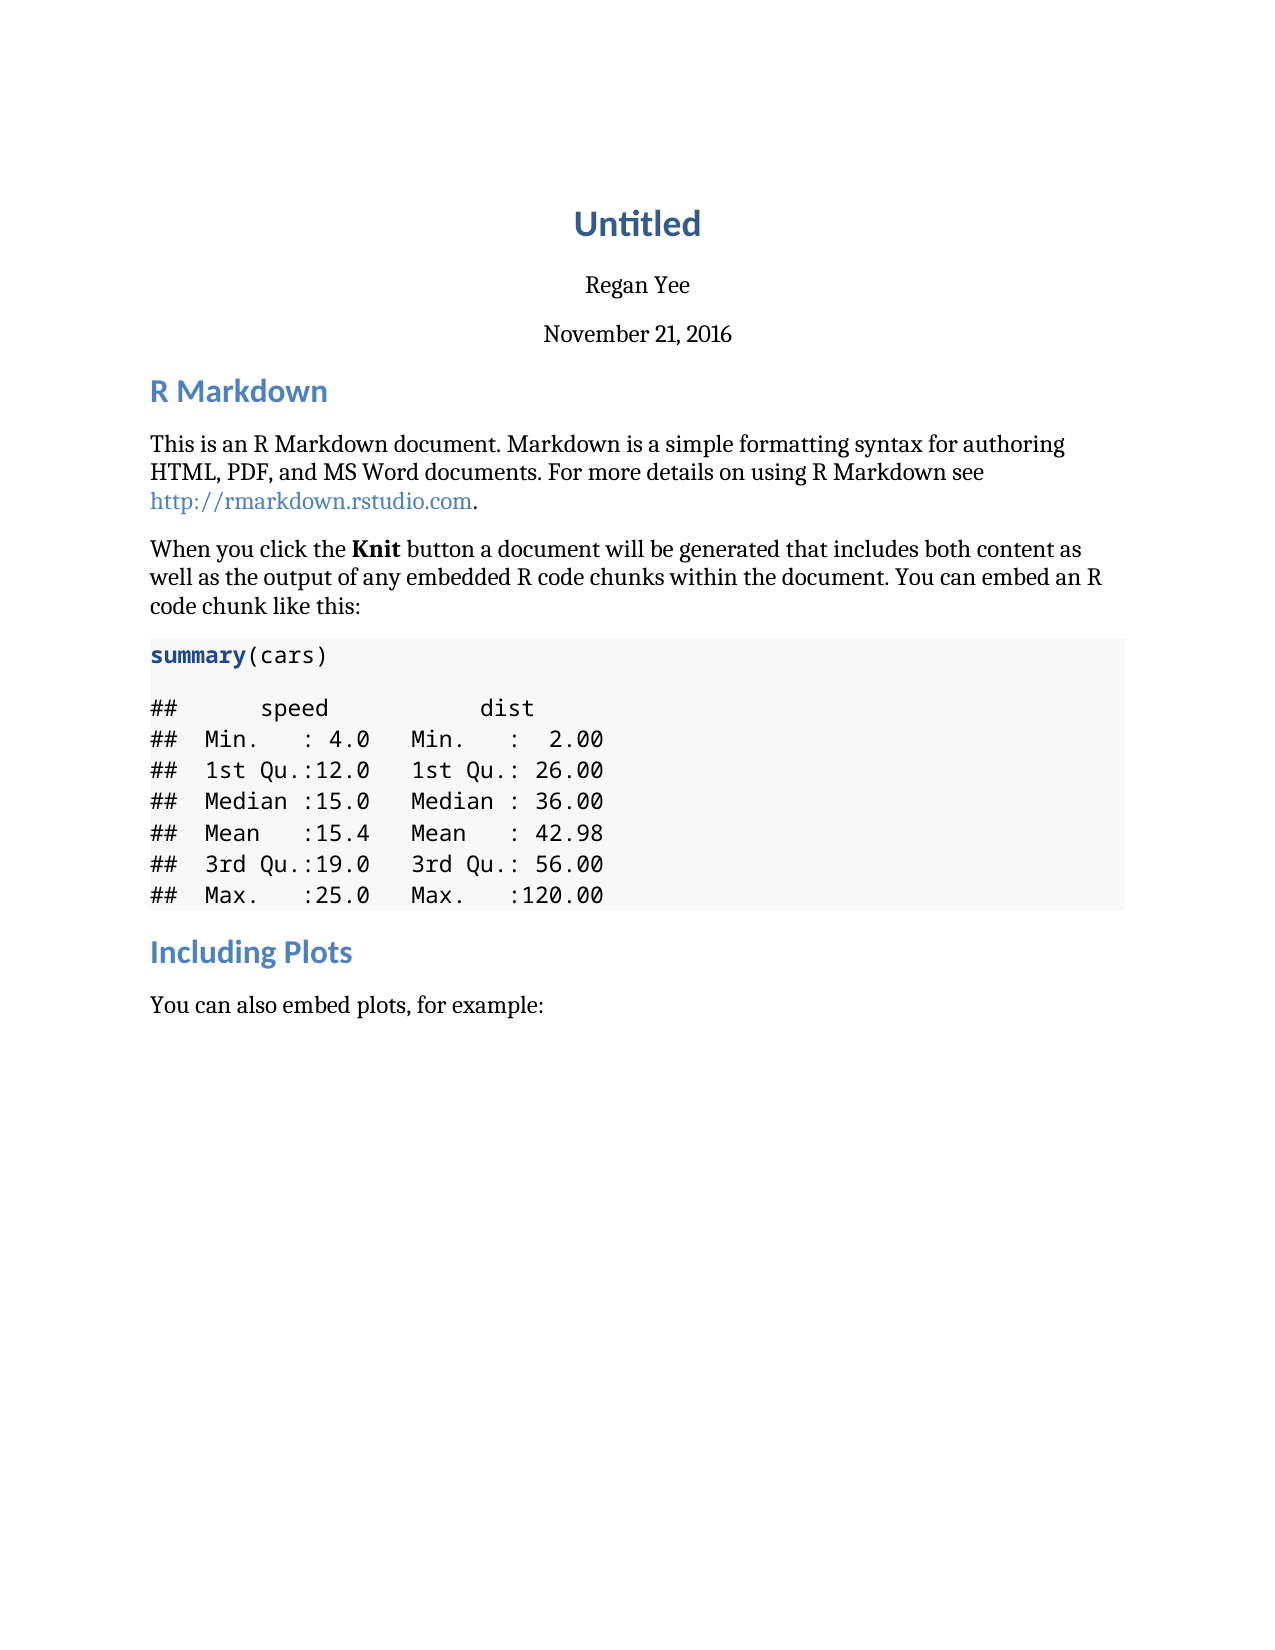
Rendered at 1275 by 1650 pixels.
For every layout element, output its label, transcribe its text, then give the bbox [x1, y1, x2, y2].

text You can also embed plots, for example: [150, 991, 1125, 1019]
text ## speed dist ## Min. : 4.0 Min. : 2.00 ## 1st Qu.:12.0 1st Qu.: 26.00 ## Median :15.0 Median : 36.00 ## Mean :15.4 Mean : 42.98 ## 3rd Qu.:19.0 3rd Qu.: 56.00 ## Max. :25.0 Max. :120.00 [150, 692, 1125, 910]
text November 21, 2016 [150, 320, 1125, 349]
subtitle Including Plots [150, 931, 1125, 972]
title Untitled [150, 200, 1125, 246]
text Regan Yee [150, 271, 1125, 299]
text summary(cars) [150, 639, 1125, 671]
text When you click the Knit button a document will be generated that includes both content as well as the output of any embedded R code chunks within the document. You can embed an R code chunk like this: [150, 534, 1125, 621]
text This is an R Markdown document. Markdown is a simple formatting syntax for authoring HTML, PDF, and MS Word documents. For more details on using R Markdown see http://rmarkdown.rstudio.com. [150, 429, 1125, 516]
subtitle R Markdown [150, 370, 1125, 411]
